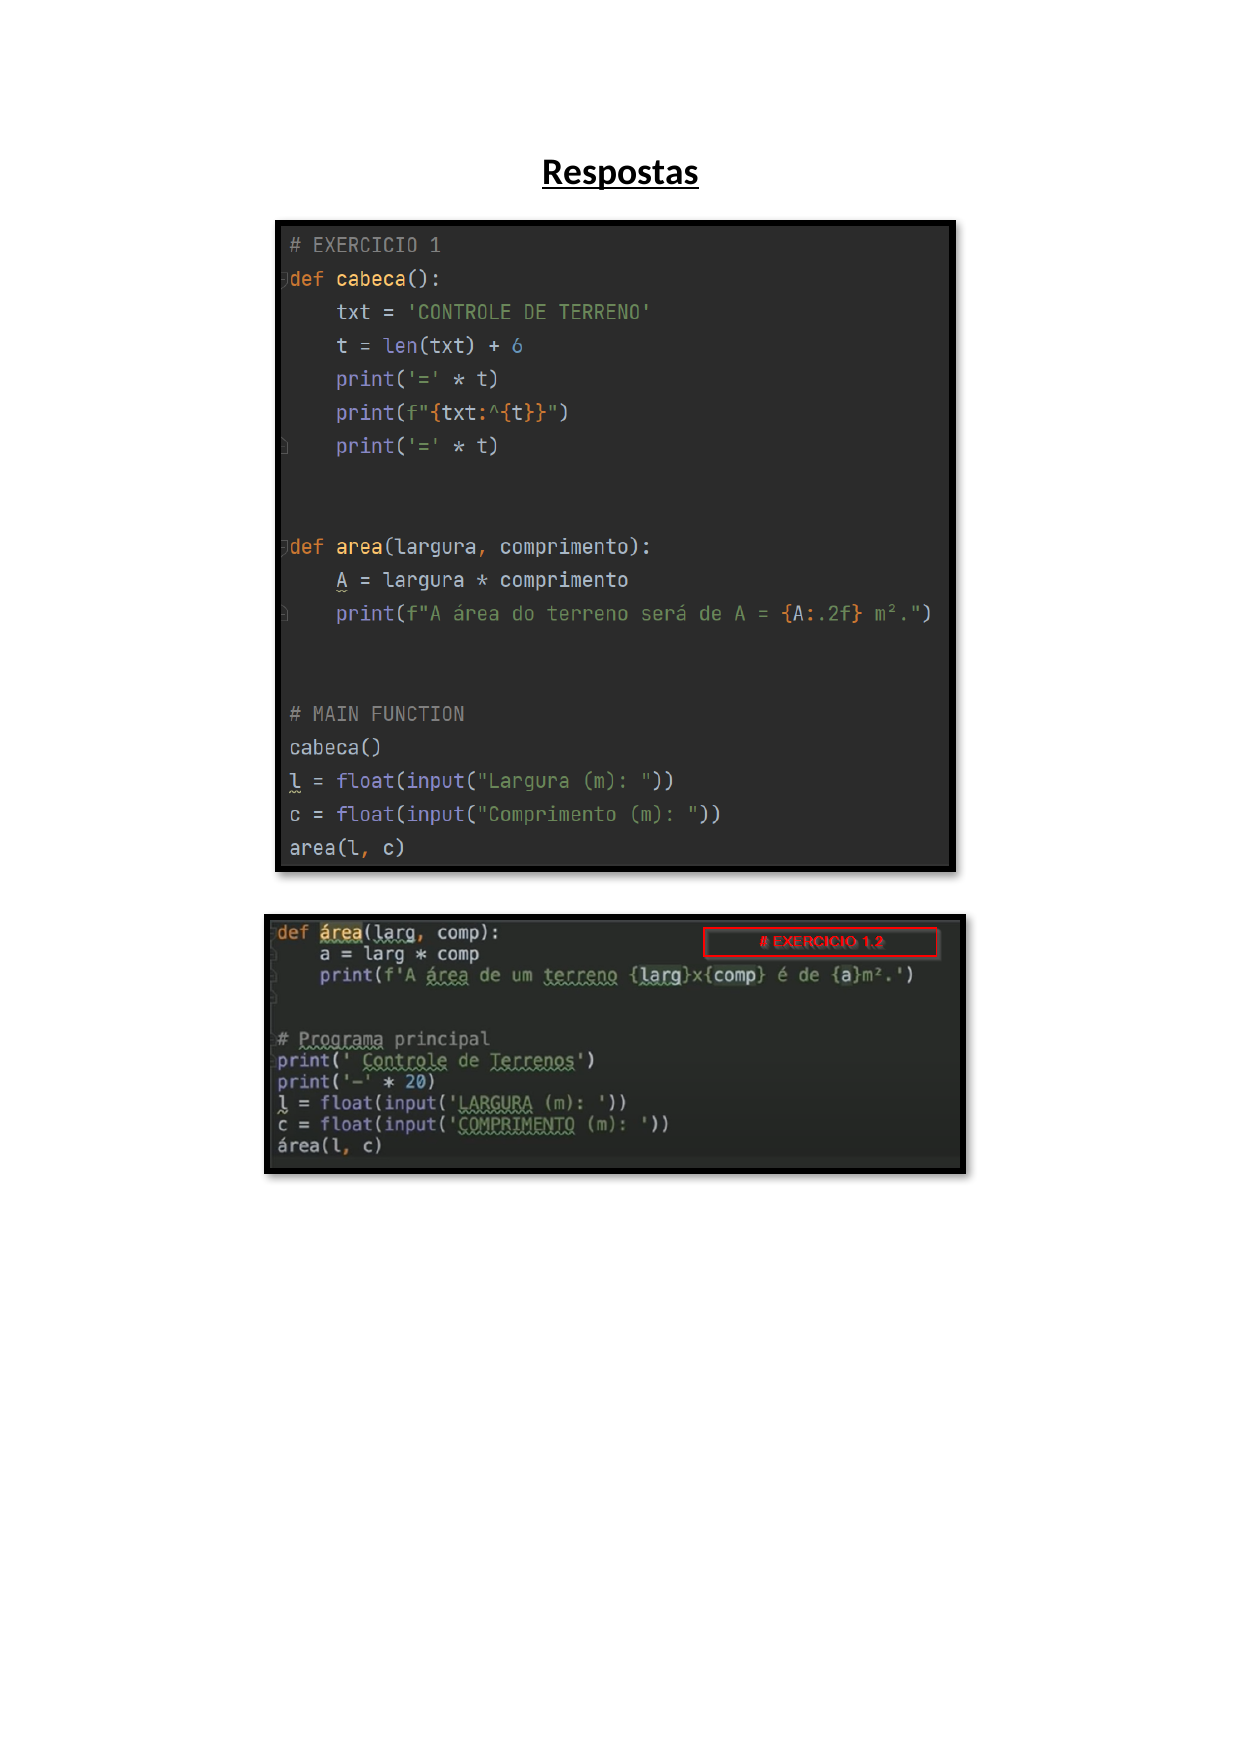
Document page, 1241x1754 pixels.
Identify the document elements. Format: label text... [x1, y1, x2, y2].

picture [270, 920, 960, 1168]
picture [281, 226, 949, 866]
text Respostas [177, 148, 1063, 193]
